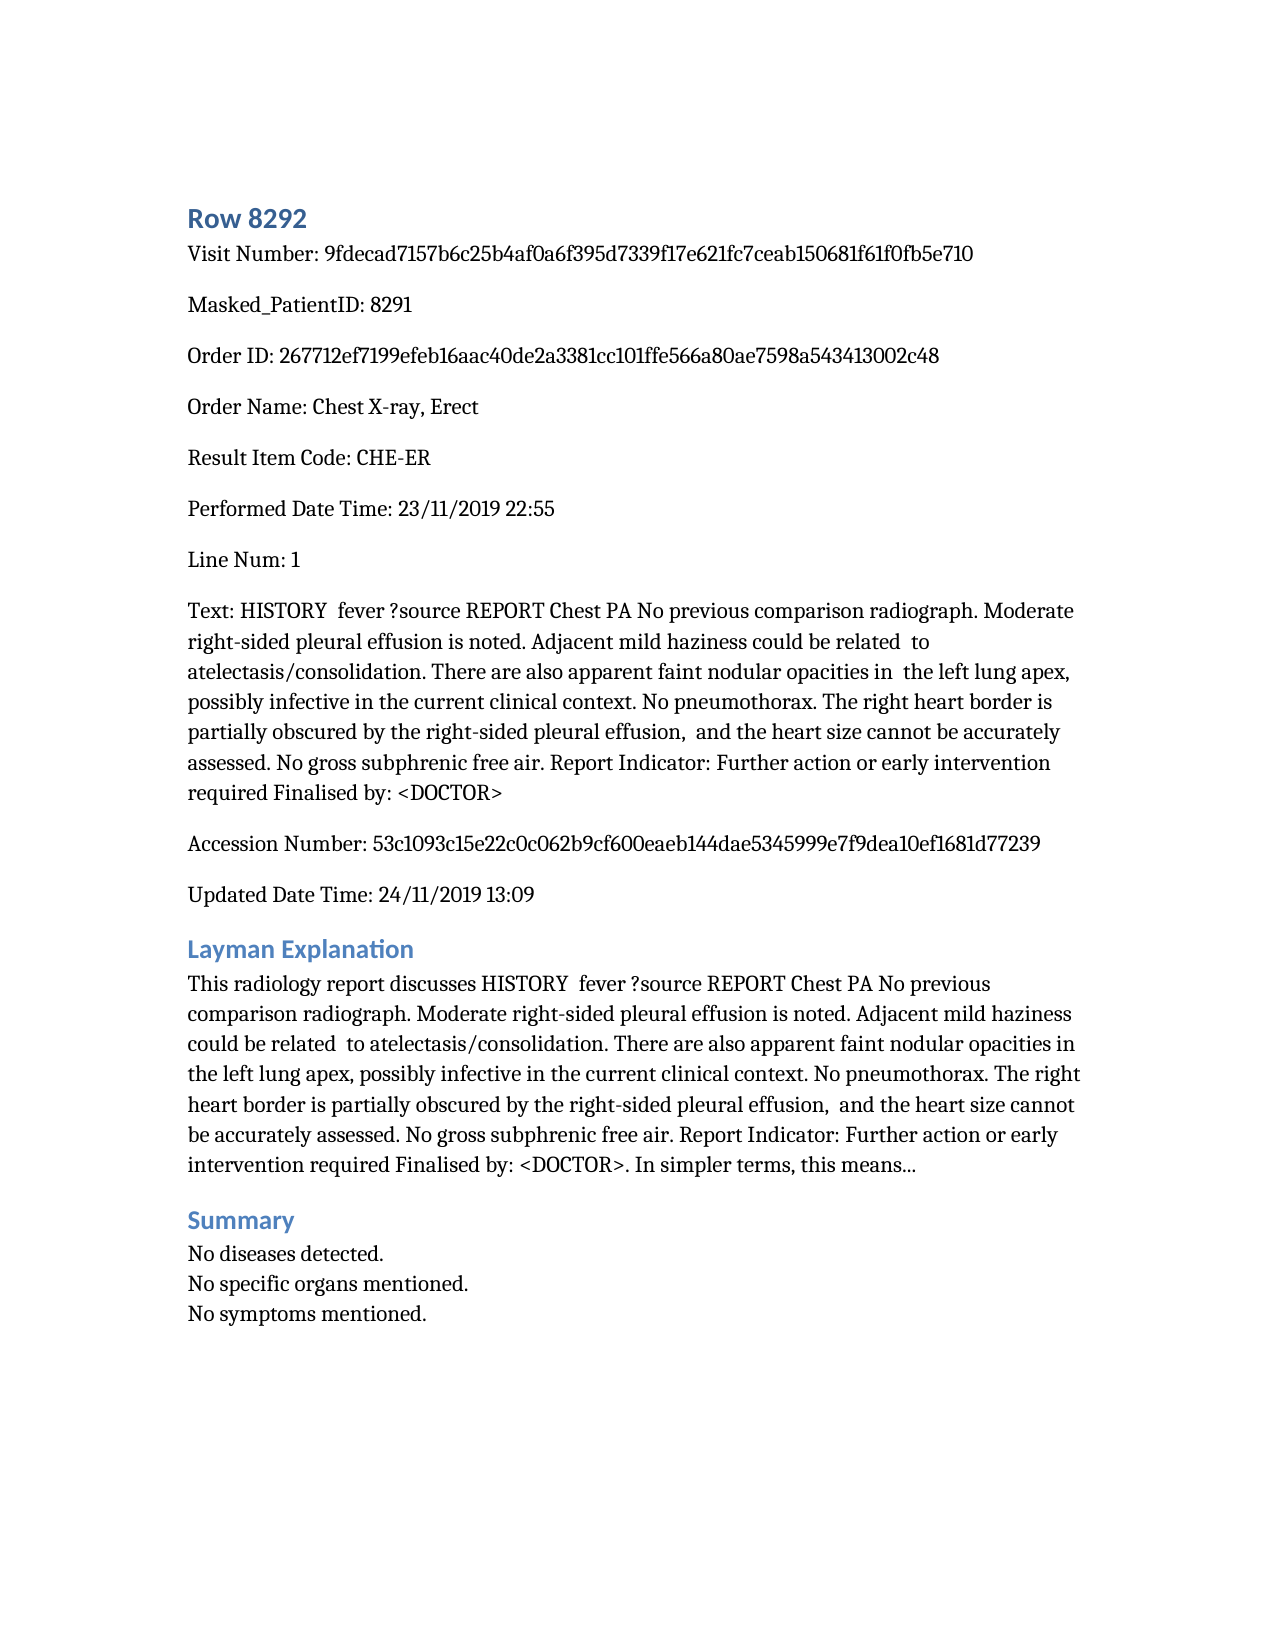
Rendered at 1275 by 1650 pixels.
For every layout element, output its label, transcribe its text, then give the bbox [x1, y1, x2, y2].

text No diseases detected. No specific organs mentioned. No symptoms mentioned. [187, 1241, 1087, 1327]
text Line Num: 1 [187, 547, 1087, 573]
subtitle Summary [187, 1203, 1087, 1236]
text Text: HISTORY fever ?source REPORT Chest PA No previous comparison radiograph. Moderate right-sided pleural effusion is noted. Adjacent mild haziness could be related to atelectasis/consolidation. There are also apparent faint nodular opacities in the left lung apex, possibly infective in the current clinical context. No pneumothorax. The right heart border is partially obscured by the right-sided pleural effusion, and the heart size cannot be accurately assessed. No gross subphrenic free air. Report Indicator: Further action or early intervention required Finalised by: <DOCTOR> [187, 598, 1087, 806]
text Order Name: Chest X-ray, Erect [187, 394, 1087, 420]
text Result Item Code: CHE-ER [187, 445, 1087, 471]
text Visit Number: 9fdecad7157b6c25b4af0a6f395d7339f17e621fc7ceab150681f61f0fb5e710 [187, 241, 1087, 267]
text This radiology report discusses HISTORY fever ?source REPORT Chest PA No previous comparison radiograph. Moderate right-sided pleural effusion is noted. Adjacent mild haziness could be related to atelectasis/consolidation. There are also apparent faint nodular opacities in the left lung apex, possibly infective in the current clinical context. No pneumothorax. The right heart border is partially obscured by the right-sided pleural effusion, and the heart size cannot be accurately assessed. No gross subphrenic free air. Report Indicator: Further action or early intervention required Finalised by: <DOCTOR>. In simpler terms, this means... [187, 971, 1087, 1178]
text Masked_PatientID: 8291 [187, 292, 1087, 318]
subtitle Row 8292 [187, 200, 1087, 236]
subtitle Layman Explanation [187, 933, 1087, 966]
text Accession Number: 53c1093c15e22c0c062b9cf600eaeb144dae5345999e7f9dea10ef1681d77239 [187, 831, 1087, 857]
text Updated Date Time: 24/11/2019 13:09 [187, 882, 1087, 908]
text Order ID: 267712ef7199efeb16aac40de2a3381cc101ffe566a80ae7598a543413002c48 [187, 343, 1087, 369]
text Performed Date Time: 23/11/2019 22:55 [187, 496, 1087, 522]
